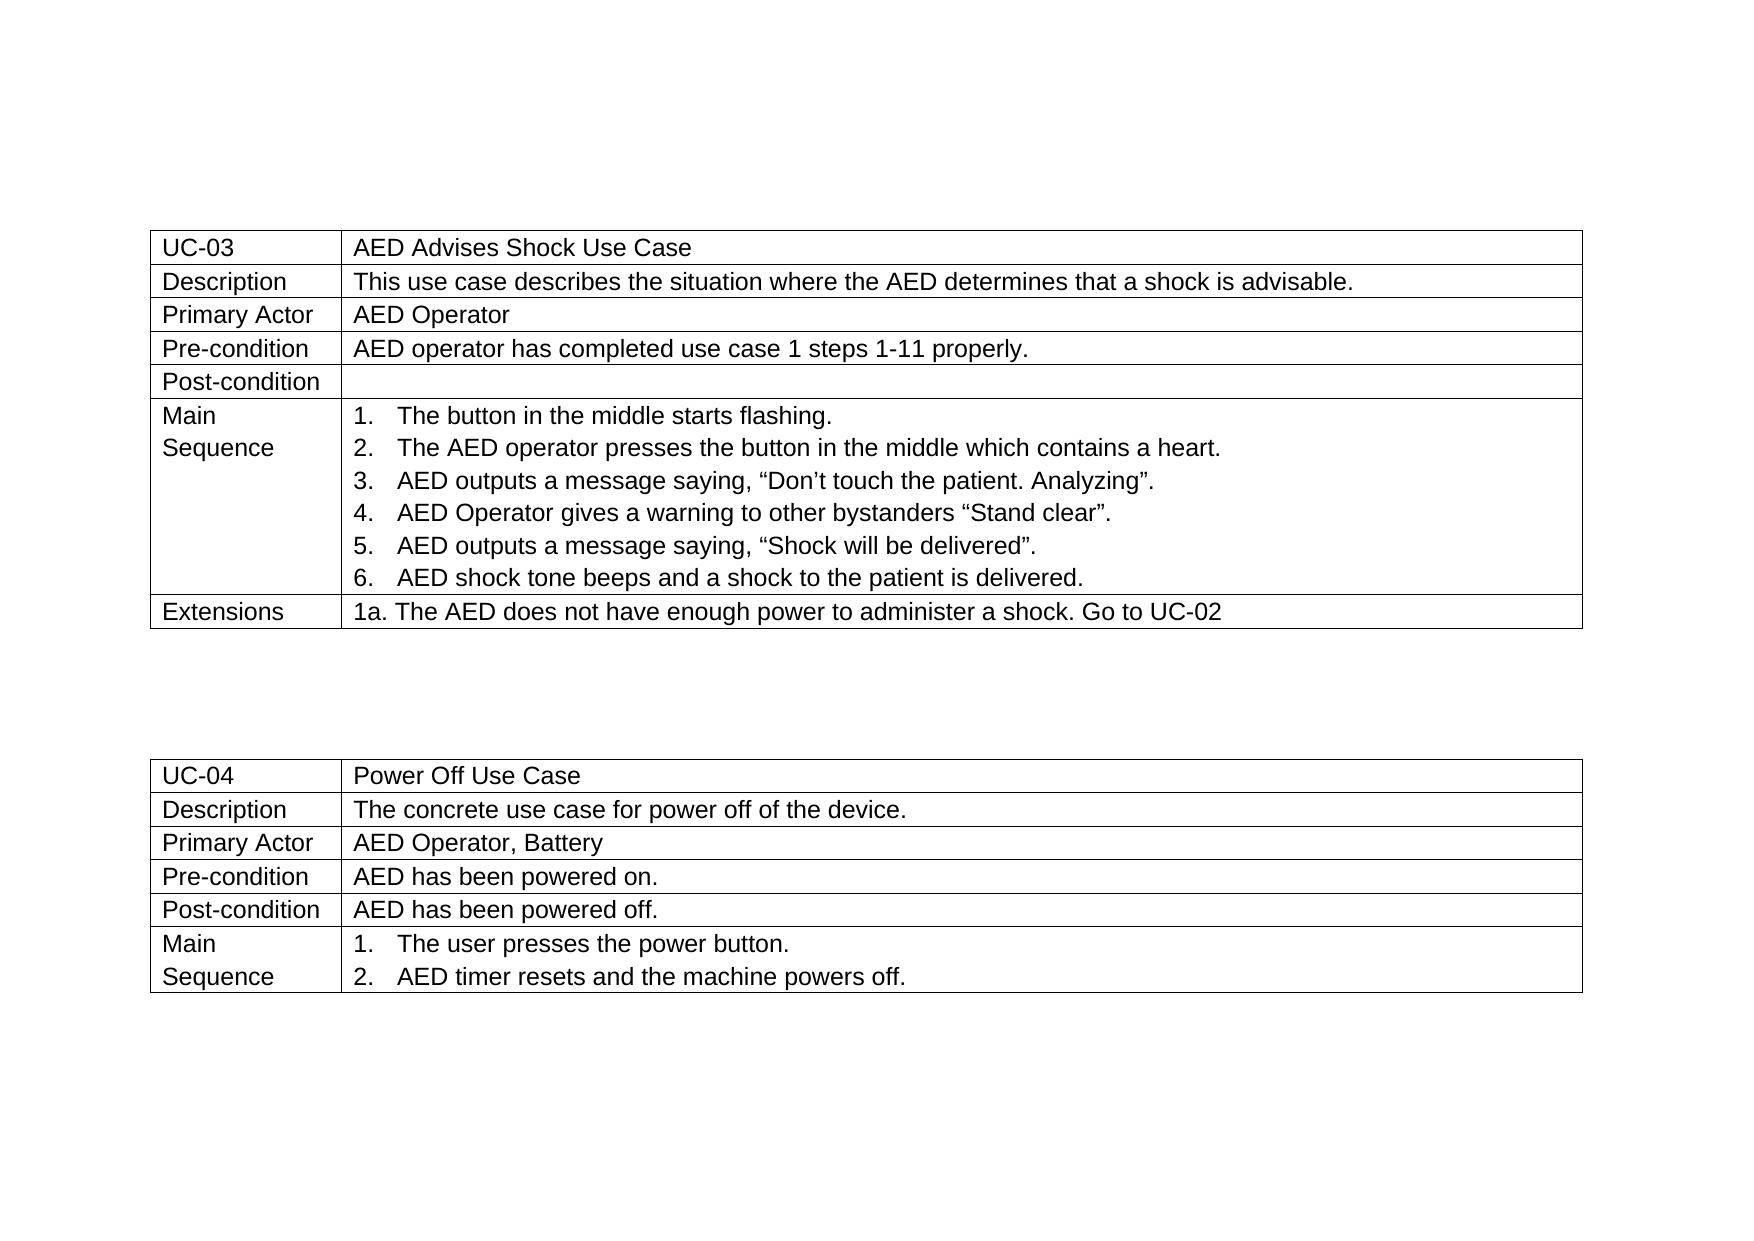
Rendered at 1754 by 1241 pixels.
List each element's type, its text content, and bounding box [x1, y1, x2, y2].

table_header UC-03 [151, 231, 341, 264]
table_cell Description [151, 793, 341, 826]
table_cell The user presses the power button. AED timer resets and the machine powers off. [342, 927, 1582, 992]
table_cell Main Sequence [151, 927, 341, 992]
table_cell Pre-condition [151, 332, 341, 364]
table_cell Primary Actor [151, 298, 341, 331]
table_cell AED operator has completed use case 1 steps 1-11 properly. [342, 332, 1582, 364]
table_cell AED has been powered off. [342, 894, 1582, 926]
table_cell Extensions [151, 595, 341, 627]
table_cell Primary Actor [151, 827, 341, 859]
table_cell Pre-condition [151, 860, 341, 893]
table_cell This use case describes the situation where the AED determines that a shock is advisable. [342, 265, 1582, 297]
table_cell Main Sequence [151, 399, 341, 594]
table_cell The concrete use case for power off of the device. [342, 793, 1582, 826]
table_cell Post-condition [151, 365, 341, 398]
table_cell The button in the middle starts flashing. The AED operator presses the button in the middle which contains a heart. AED outputs a message saying, “Don’t touch the patient. Analyzing”. AED Operator gives a warning to other bystanders “Stand clear”. AED outputs a message saying, “Shock will be delivered”. 6. AED shock tone beeps and a shock to the patient is delivered. [342, 399, 1582, 594]
table_header AED Advises Shock Use Case [342, 231, 1582, 264]
table_cell Description [151, 265, 341, 297]
table_cell 1a. The AED does not have enough power to administer a shock. Go to UC-02 [342, 595, 1582, 627]
table_header Power Off Use Case [342, 760, 1582, 792]
table_header UC-04 [151, 760, 341, 792]
table_cell AED has been powered on. [342, 860, 1582, 893]
table_cell AED Operator [342, 298, 1582, 331]
table_cell Post-condition [151, 894, 341, 926]
table_cell AED Operator, Battery [342, 827, 1582, 859]
table_cell [342, 365, 1582, 398]
